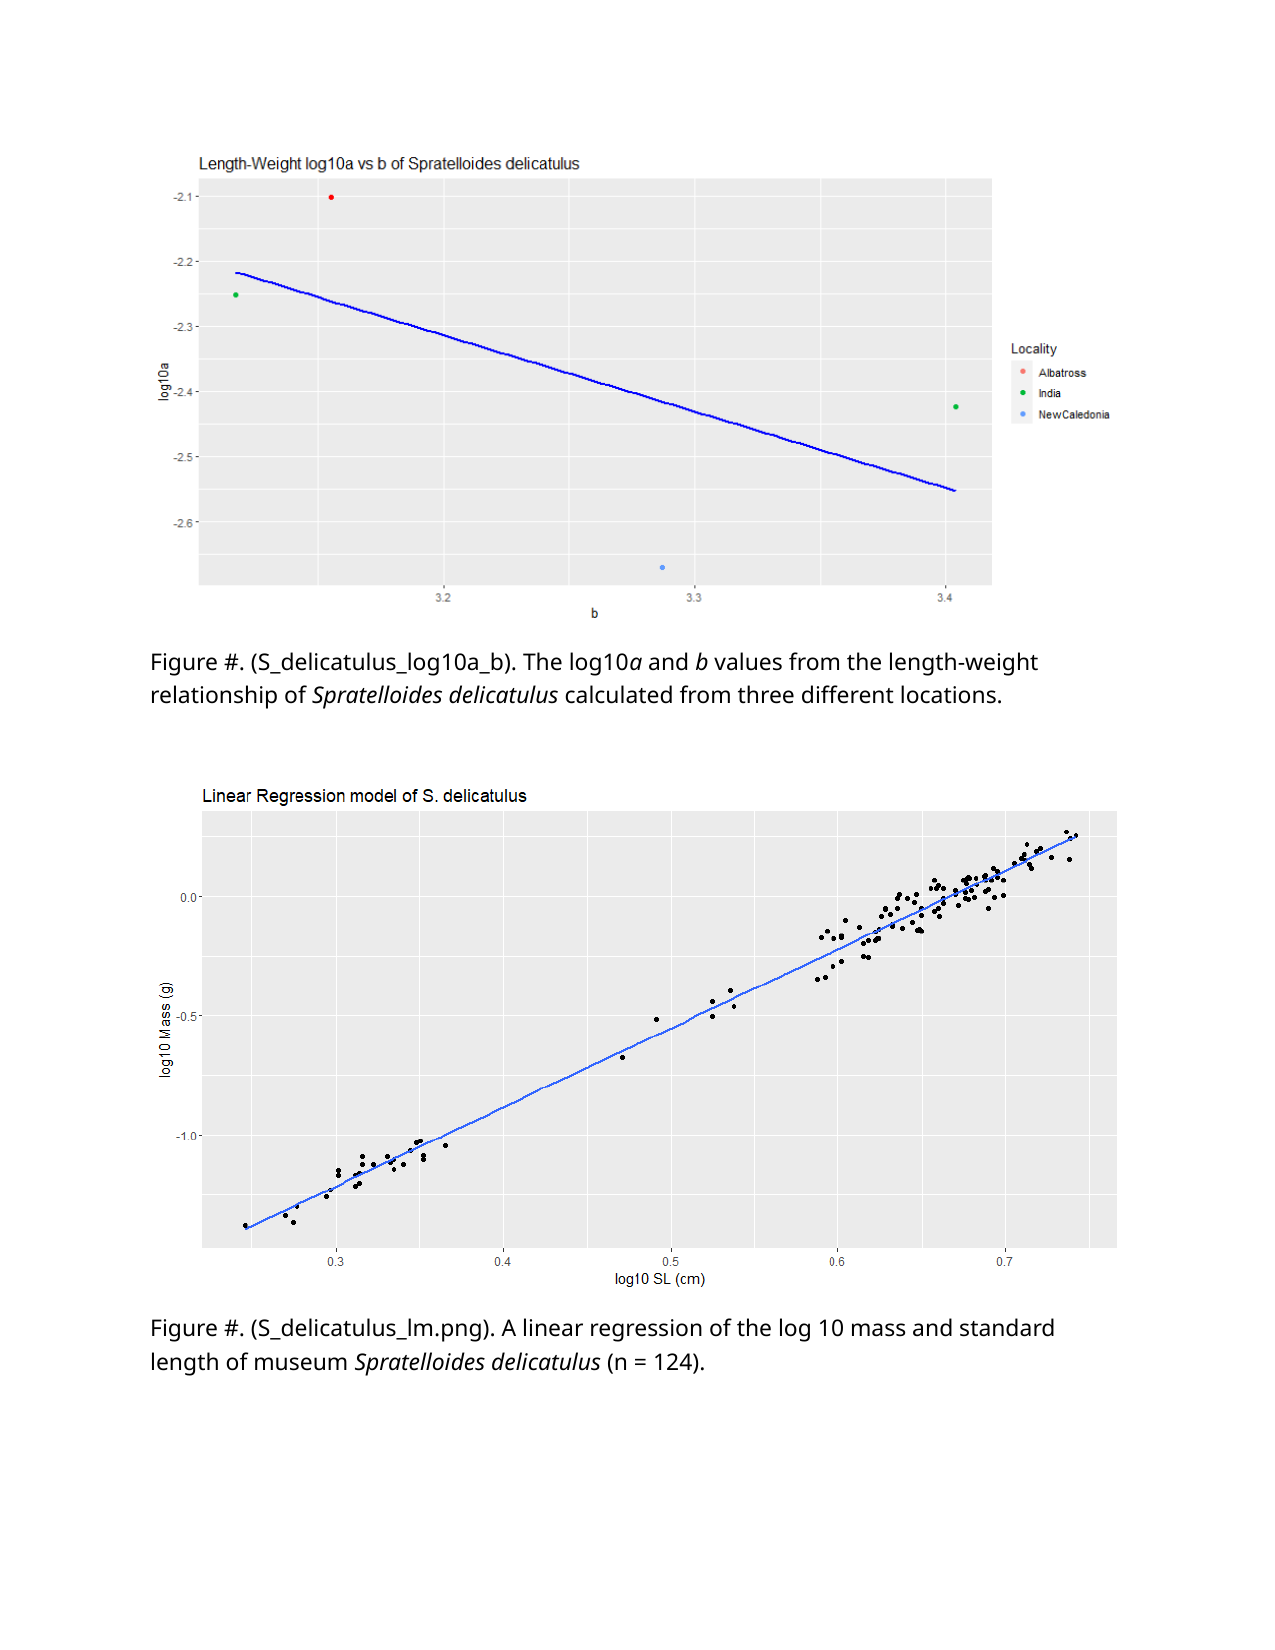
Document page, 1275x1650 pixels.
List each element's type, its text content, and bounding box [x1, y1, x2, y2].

picture [150, 150, 1124, 627]
picture [150, 780, 1124, 1293]
text Figure #. (S_delicatulus_log10a_b). The log10a and b values from the length-weight relationship of Spratelloides delicatulus calculated from three different locations. [150, 646, 1125, 711]
text Figure #. (S_delicatulus_lm.png). A linear regression of the log 10 mass and standard length of museum Spratelloides delicatulus (n = 124). [150, 1312, 1125, 1377]
